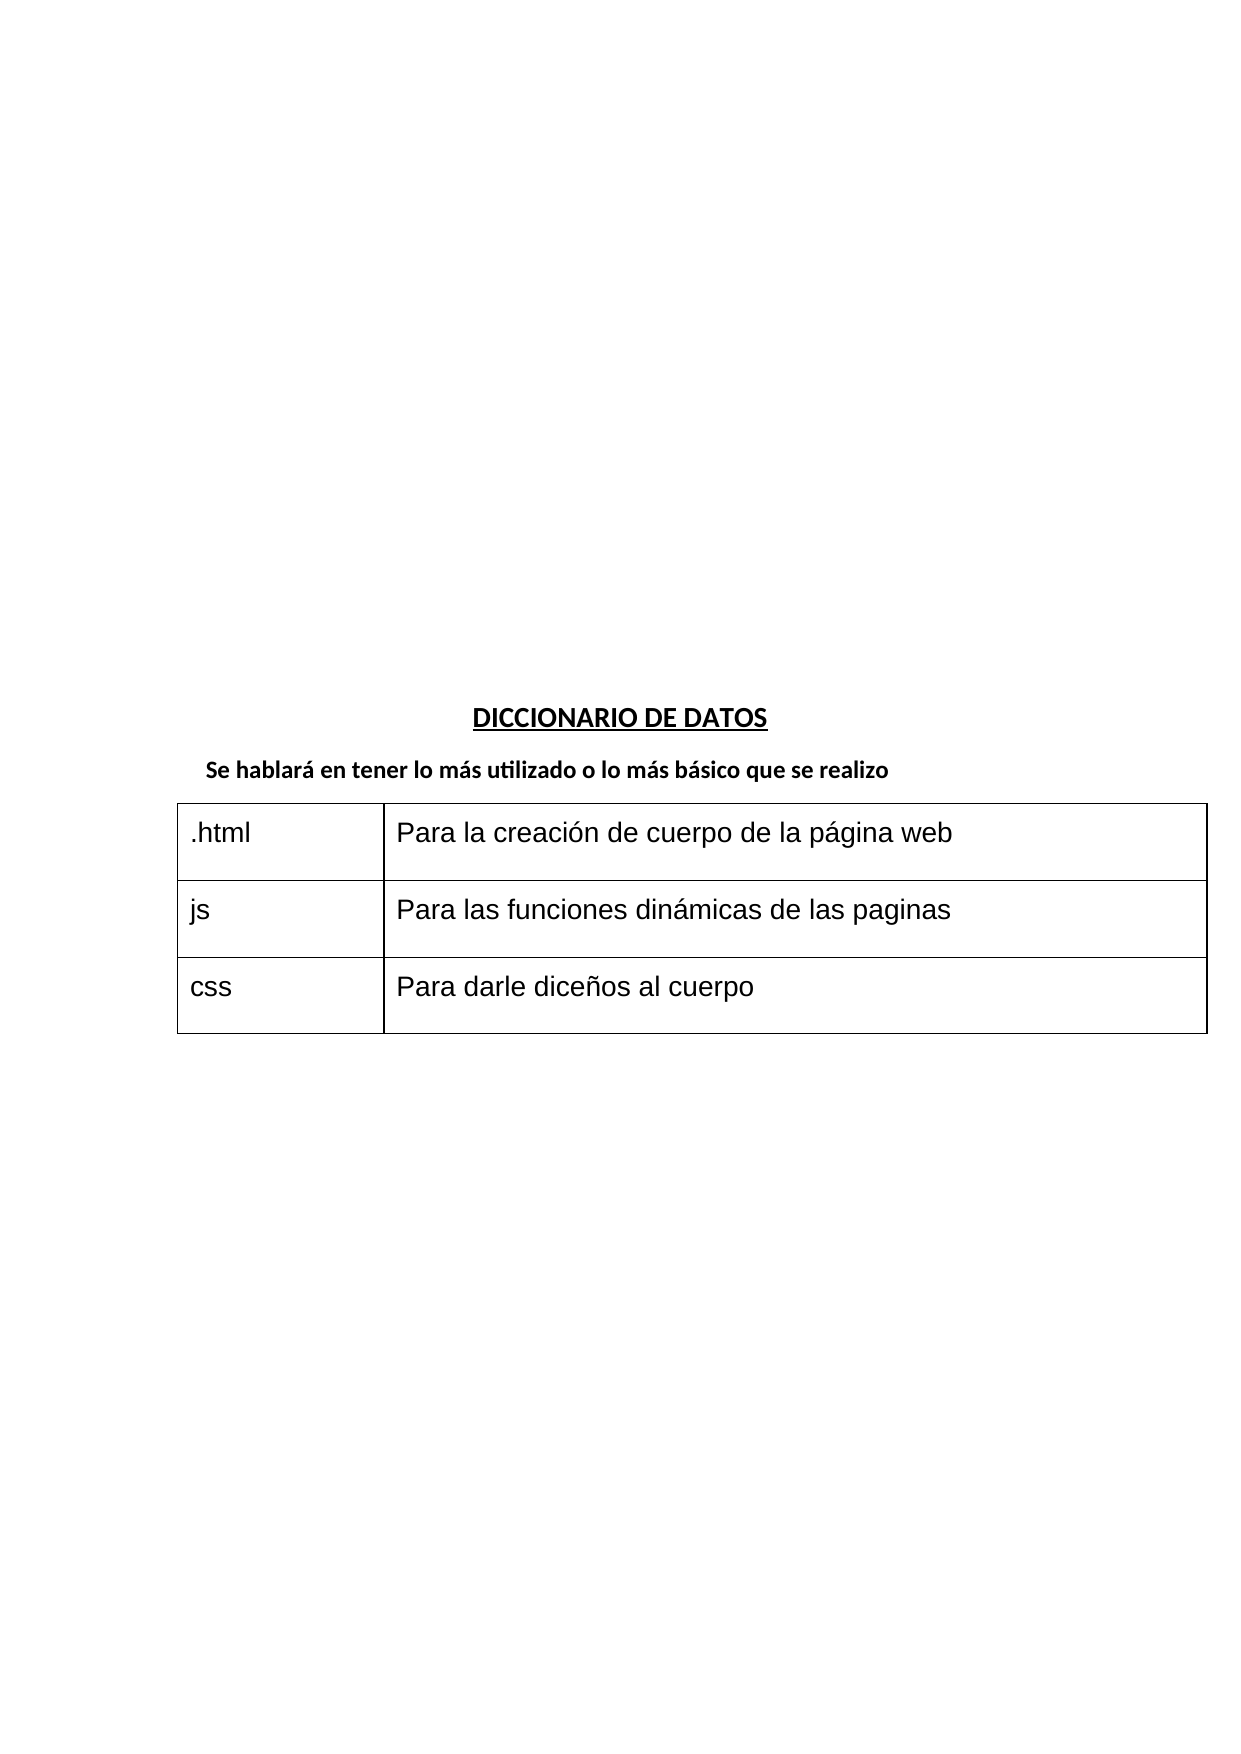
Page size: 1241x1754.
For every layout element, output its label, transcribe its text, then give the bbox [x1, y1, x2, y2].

table_cell js [178, 881, 383, 957]
text Se hablará en tener lo más utilizado o lo más básico que se realizo [177, 754, 1063, 784]
table_cell css [178, 958, 383, 1033]
table_header .html [178, 804, 383, 880]
table_header Para la creación de cuerpo de la página web [385, 804, 1206, 880]
text DICCIONARIO DE DATOS [177, 699, 1063, 734]
table_cell Para las funciones dinámicas de las paginas [385, 881, 1206, 957]
table_cell Para darle diceños al cuerpo [385, 958, 1206, 1033]
